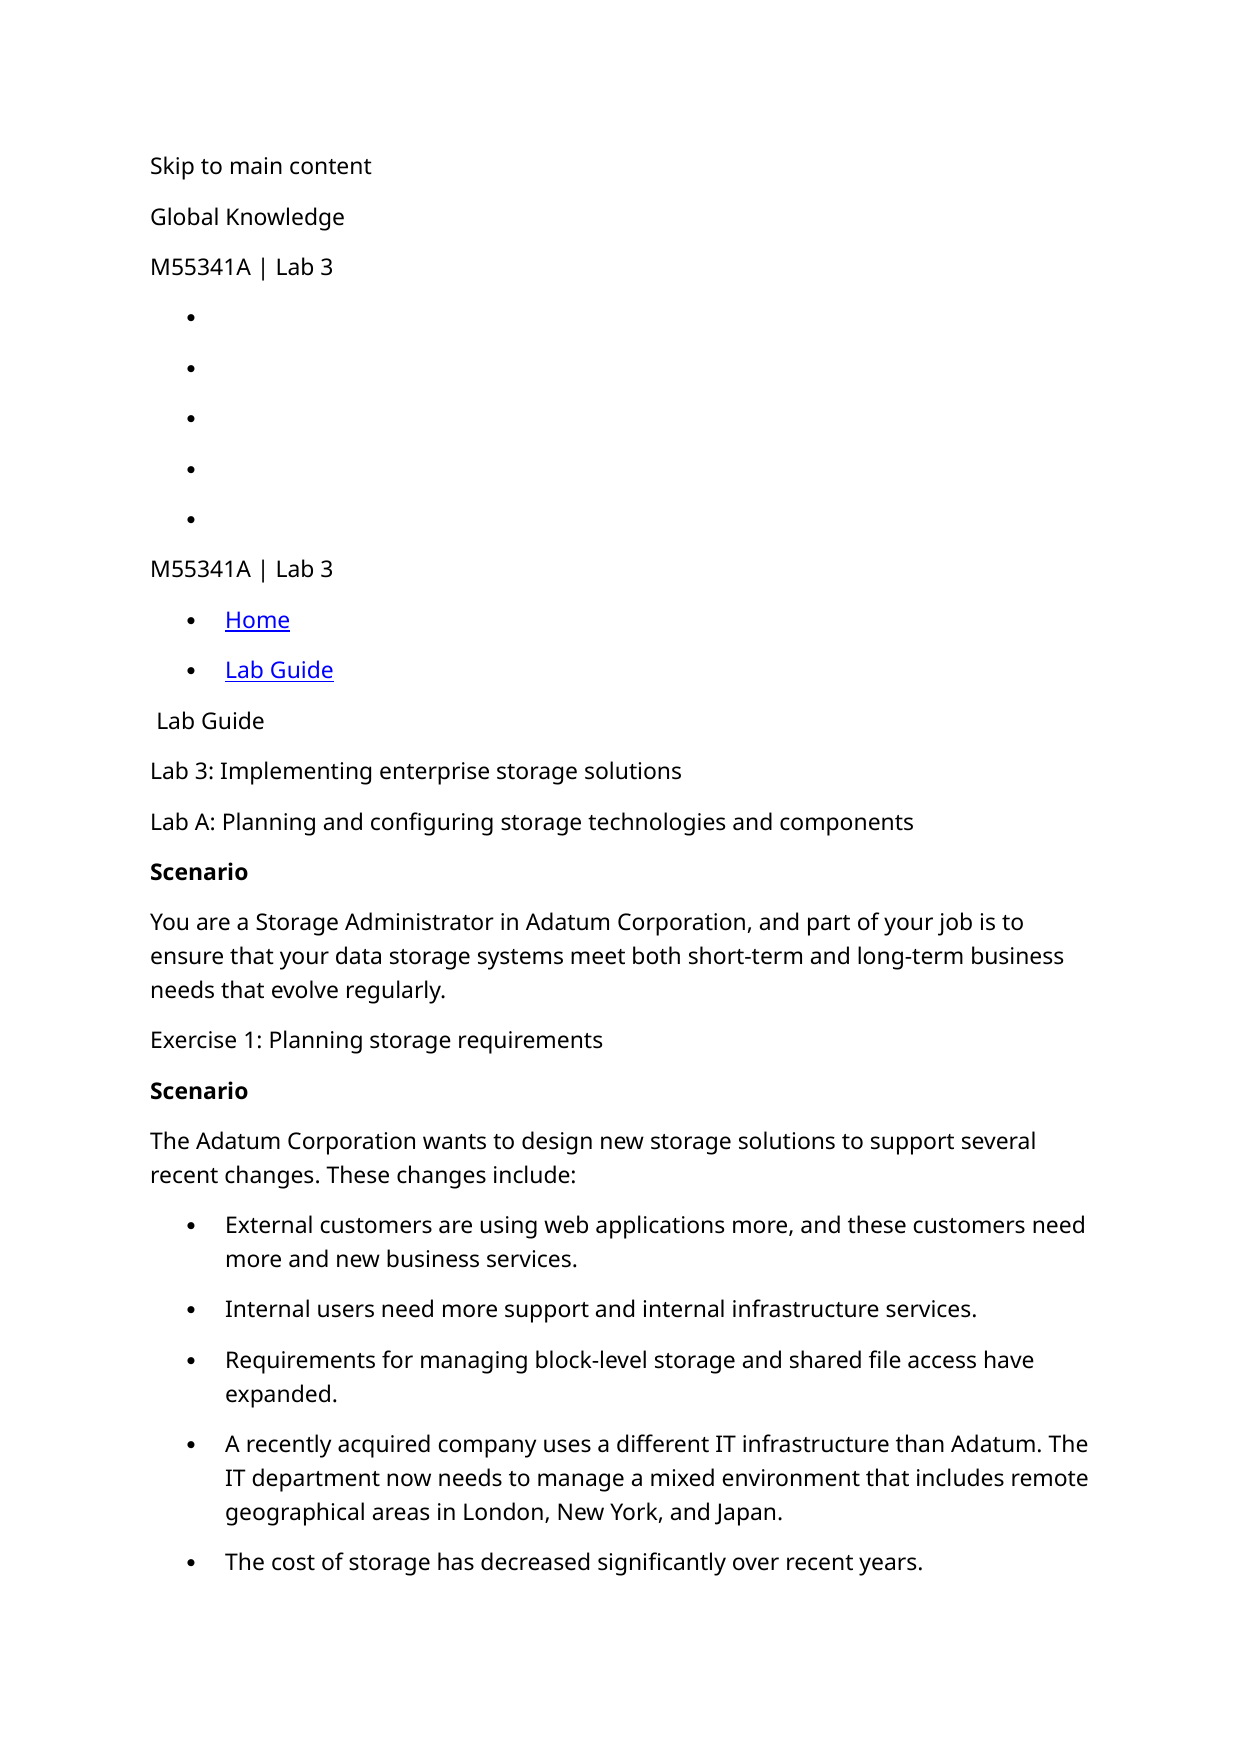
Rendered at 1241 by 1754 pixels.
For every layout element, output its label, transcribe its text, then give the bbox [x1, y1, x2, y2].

text Lab 3: Implementing enterprise storage solutions [150, 755, 1090, 786]
list A recently acquired company uses a different IT infrastructure than Adatum. The IT department now needs to manage a mixed environment that includes remote geographical areas in London, New York, and Japan. [187, 1428, 1090, 1527]
text Global Knowledge [150, 200, 1090, 232]
text M55341A | Lab 3 [150, 553, 1090, 584]
text You are a Storage Administrator in Adatum Corporation, and part of your job is to ensure that your data storage systems meet both short-term and long-term business needs that evolve regularly. [150, 906, 1090, 1005]
list External customers are using web applications more, and these customers need more and new business services. [187, 1209, 1090, 1274]
list Home [187, 604, 1090, 635]
text Exercise 1: Planning storage requirements [150, 1024, 1090, 1055]
text M55341A | Lab 3 [150, 251, 1090, 282]
text The Adatum Corporation wants to design new storage solutions to support several recent changes. These changes include: [150, 1125, 1090, 1190]
text Scenario [150, 1074, 1090, 1106]
list Internal users need more support and internal infrastructure services. [187, 1293, 1090, 1324]
text Skip to main content [150, 150, 1090, 181]
list Requirements for managing block-level storage and shared file access have expanded. [187, 1344, 1090, 1409]
text Scenario [150, 856, 1090, 887]
text Lab A: Planning and configuring storage technologies and components [150, 805, 1090, 837]
list The cost of storage has decreased significantly over recent years. [187, 1546, 1090, 1577]
list Lab Guide [187, 654, 1090, 685]
text Lab Guide [150, 704, 1090, 736]
